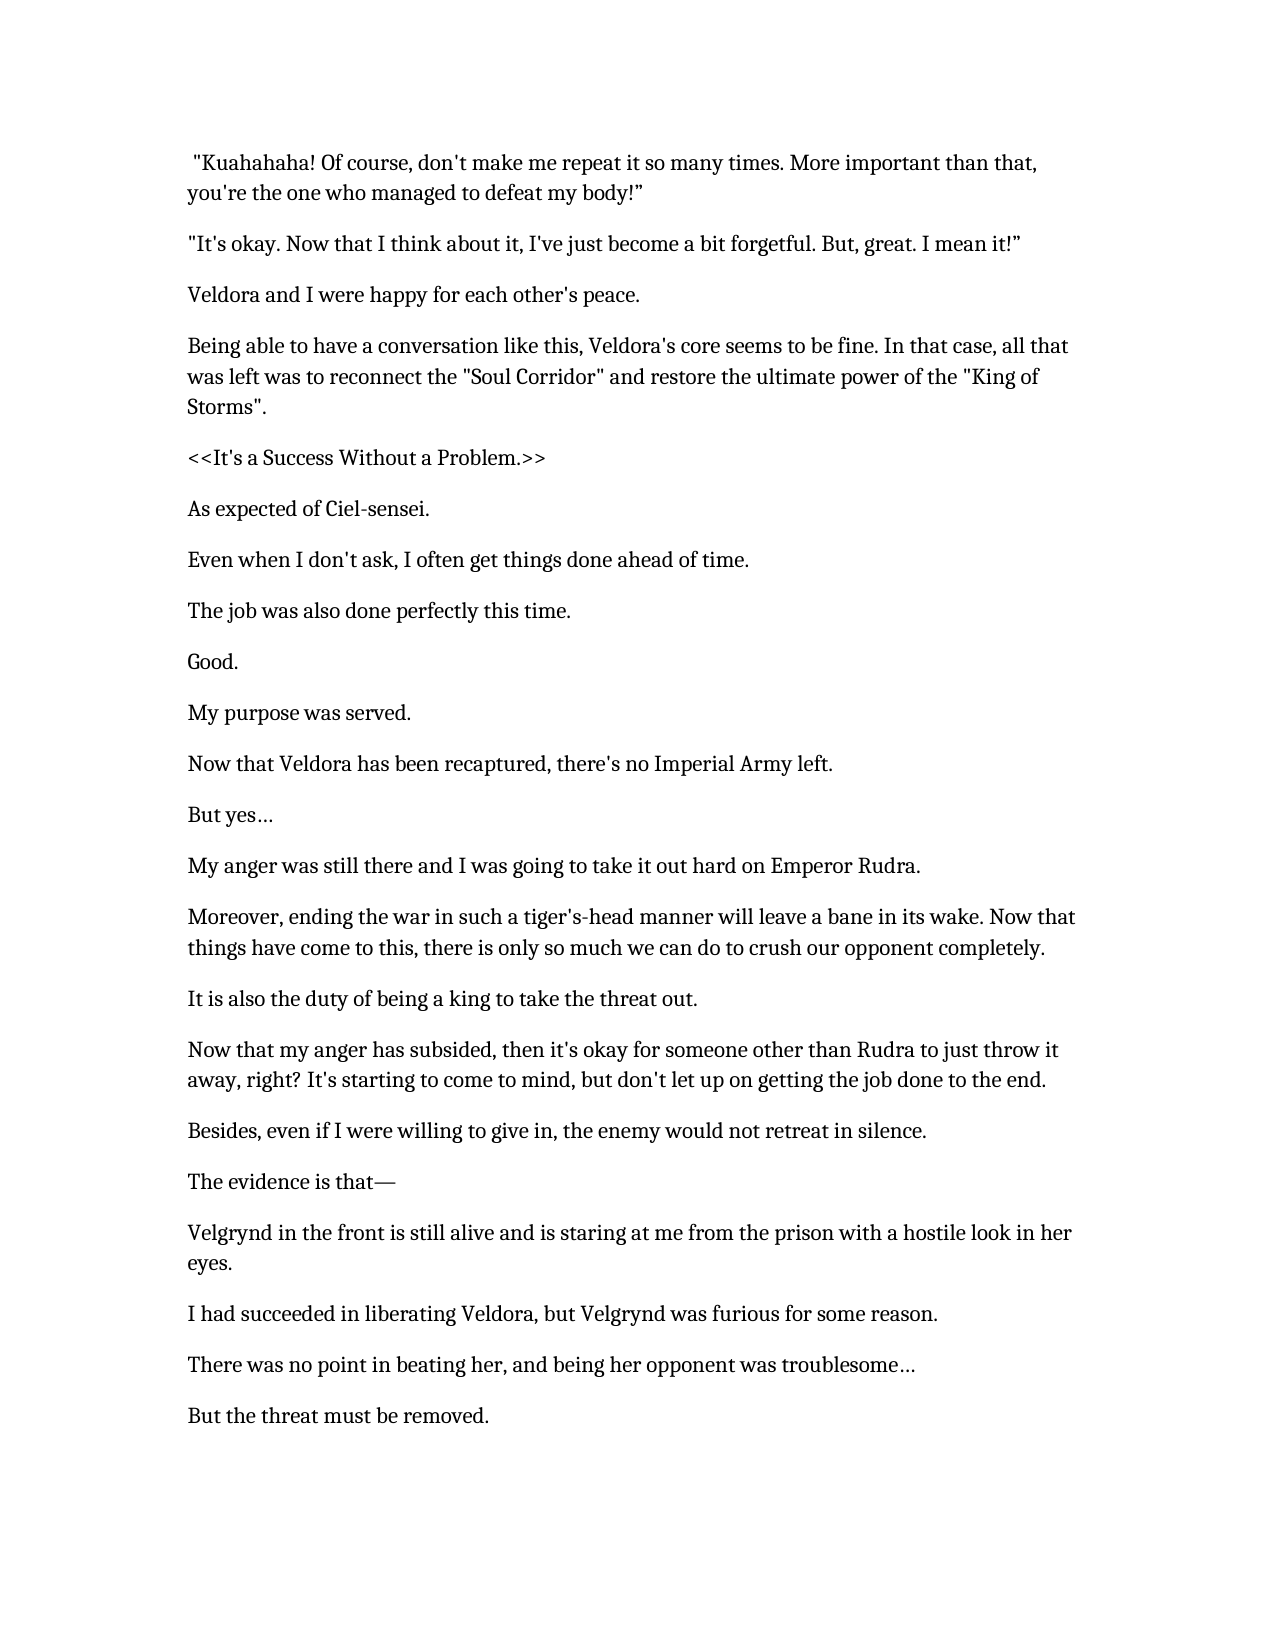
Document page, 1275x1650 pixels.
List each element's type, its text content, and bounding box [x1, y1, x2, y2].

text My purpose was served. [187, 700, 1087, 726]
text Even when I don't ask, I often get things done ahead of time. [187, 547, 1087, 573]
text Moreover, ending the war in such a tiger's-head manner will leave a bane in its wake. Now that things have come to this, there is only so much we can do to crush our opponent completely. [187, 904, 1087, 961]
text My anger was still there and I was going to take it out hard on Emperor Rudra. [187, 853, 1087, 879]
text Good. [187, 649, 1087, 675]
text The job was also done perfectly this time. [187, 598, 1087, 624]
text It is also the duty of being a king to take the threat out. [187, 985, 1087, 1012]
text "Kuahahaha! Of course, don't make me repeat it so many times. More important than that, you're the one who managed to defeat my body!” [187, 150, 1087, 207]
text Besides, even if I were willing to give in, the enemy would not retreat in silence. [187, 1118, 1087, 1144]
text "It's okay. Now that I think about it, I've just become a bit forgetful. But, great. I mean it!” [187, 231, 1087, 258]
text Being able to have a conversation like this, Veldora's core seems to be fine. In that case, all that was left was to reconnect the "Soul Corridor" and restore the ultimate power of the "King of Storms". [187, 333, 1087, 420]
text <<It's a Success Without a Problem.>> [187, 445, 1087, 471]
text Now that Veldora has been recaptured, there's no Imperial Army left. [187, 751, 1087, 777]
text Now that my anger has subsided, then it's okay for someone other than Rudra to just throw it away, right? It's starting to come to mind, but don't let up on getting the job done to the end. [187, 1036, 1087, 1093]
text As expected of Ciel-sensei. [187, 496, 1087, 522]
text Velgrynd in the front is still alive and is staring at me from the prison with a hostile look in her eyes. [187, 1220, 1087, 1276]
text The evidence is that— [187, 1169, 1087, 1195]
text There was no point in beating her, and being her opponent was troublesome… [187, 1352, 1087, 1378]
text But the threat must be removed. [187, 1403, 1087, 1429]
text Veldora and I were happy for each other's peace. [187, 282, 1087, 309]
text I had succeeded in liberating Veldora, but Velgrynd was furious for some reason. [187, 1301, 1087, 1327]
text But yes… [187, 802, 1087, 828]
